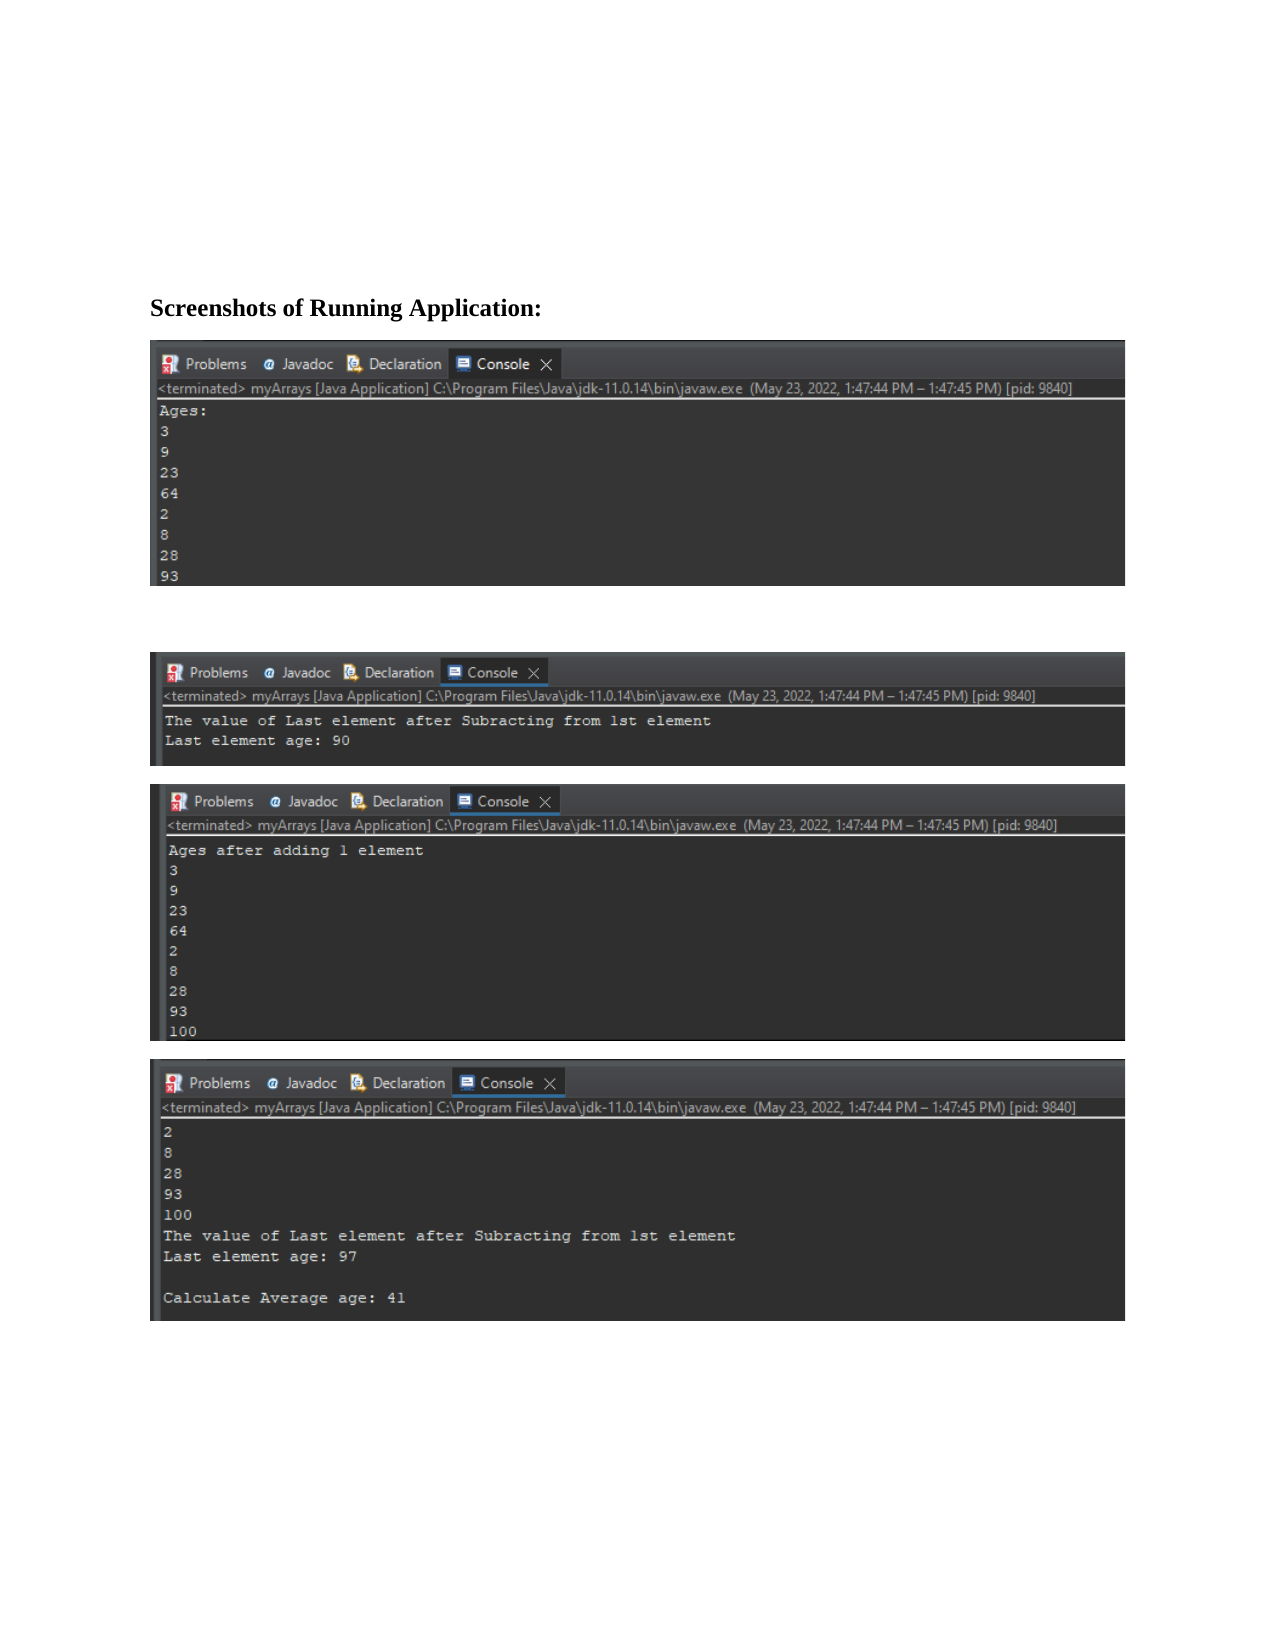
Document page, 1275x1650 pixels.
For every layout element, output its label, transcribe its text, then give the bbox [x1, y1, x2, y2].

picture [150, 784, 1125, 1041]
picture [150, 340, 1125, 586]
picture [150, 1059, 1125, 1321]
text Screenshots of Running Application: [150, 293, 1125, 322]
picture [150, 652, 1125, 766]
